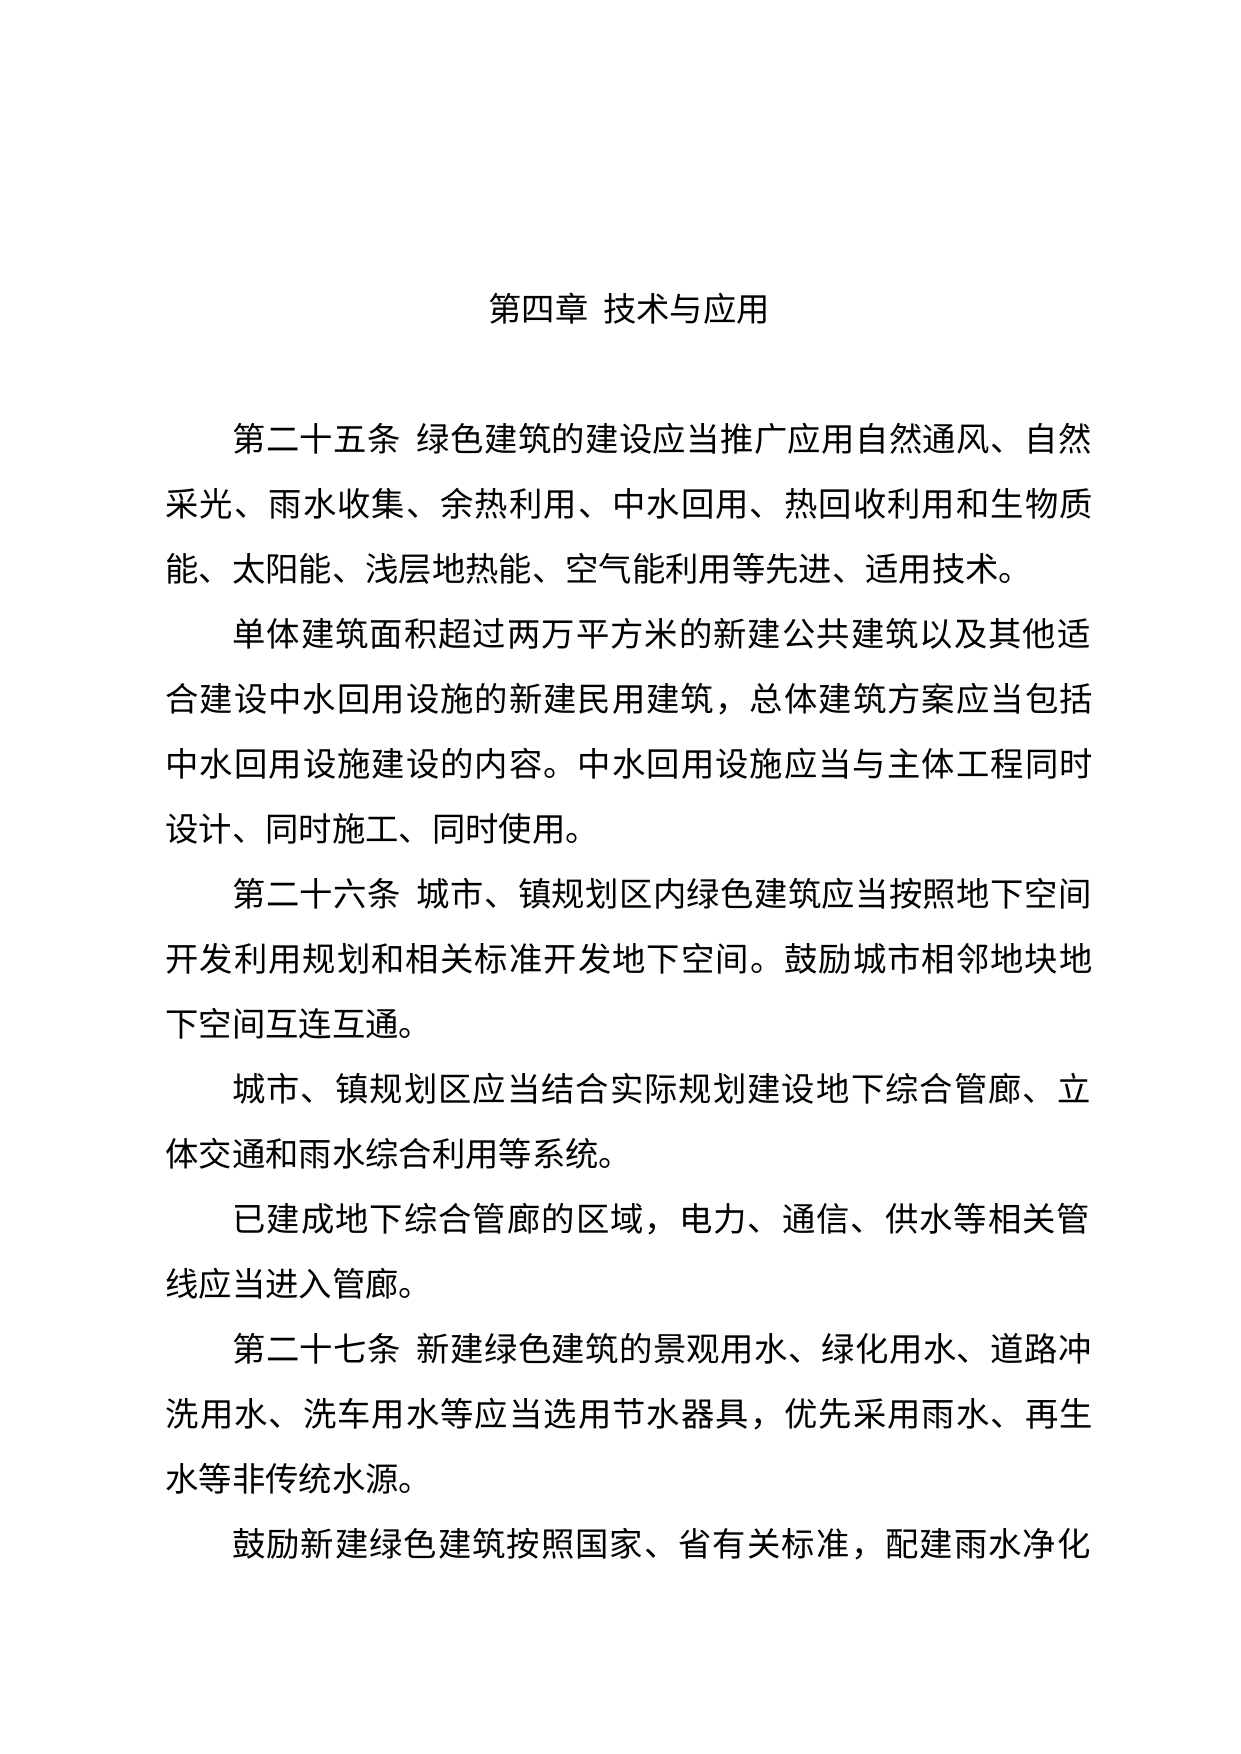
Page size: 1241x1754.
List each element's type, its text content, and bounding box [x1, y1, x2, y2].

text 单体建筑面积超过两万平方米的新建公共建筑以及其他适合建设中水回用设施的新建民用建筑，总体建筑方案应当包括中水回用设施建设的内容。中水回用设施应当与主体工程同时设计、同时施工、同时使用。 [165, 599, 1092, 859]
text 第二十七条 新建绿色建筑的景观用水、绿化用水、道路冲洗用水、洗车用水等应当选用节水器具，优先采用雨水、再生水等非传统水源。 [165, 1314, 1092, 1509]
text 第二十五条 绿色建筑的建设应当推广应用自然通风、自然采光、雨水收集、余热利用、中水回用、热回收利用和生物质能、太阳能、浅层地热能、空气能利用等先进、适用技术。 [165, 404, 1092, 599]
text 已建成地下综合管廊的区域，电力、通信、供水等相关管线应当进入管廊。 [165, 1184, 1092, 1314]
text 第四章 技术与应用 [165, 274, 1092, 339]
text 城市、镇规划区应当结合实际规划建设地下综合管廊、立体交通和雨水综合利用等系统。 [165, 1054, 1092, 1184]
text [165, 1509, 1092, 1574]
text 第二十六条 城市、镇规划区内绿色建筑应当按照地下空间开发利用规划和相关标准开发地下空间。鼓励城市相邻地块地下空间互连互通。 [165, 859, 1092, 1054]
